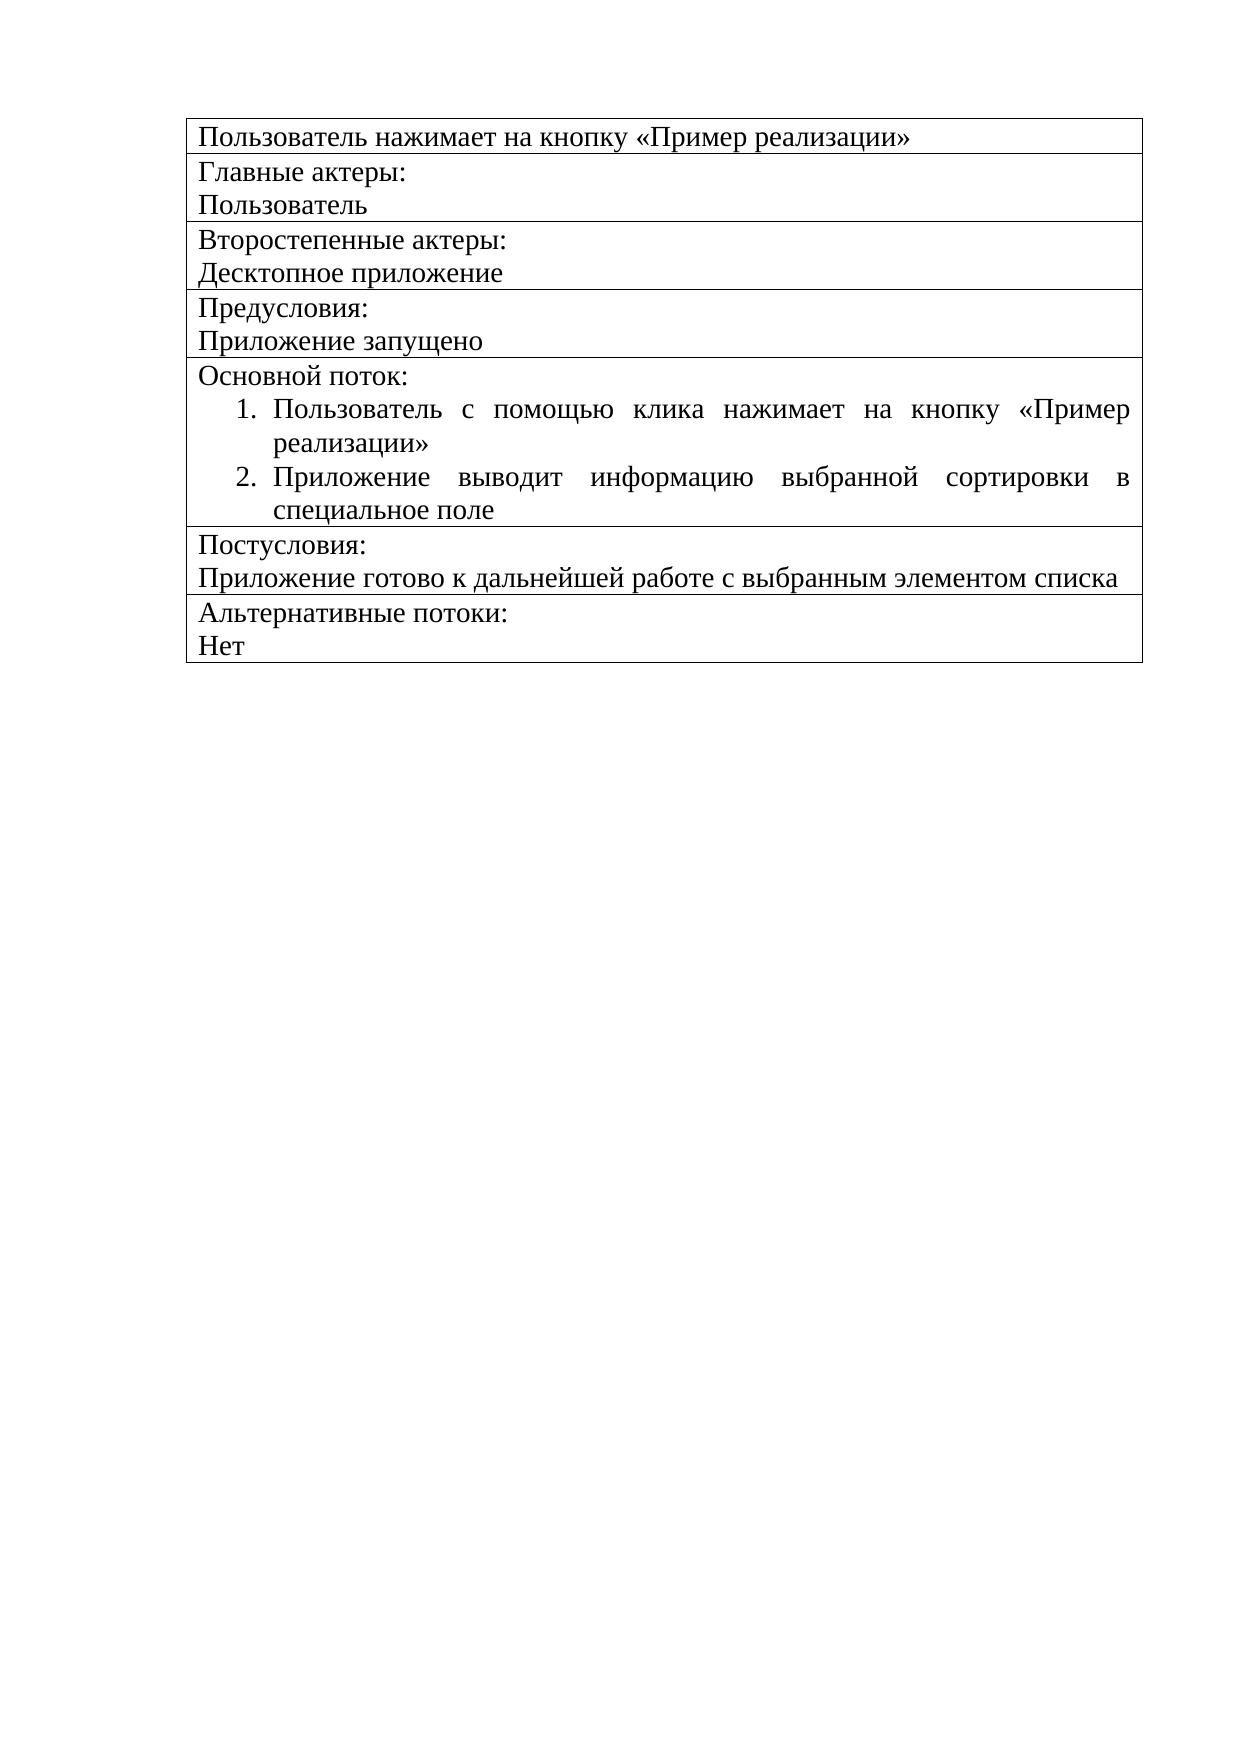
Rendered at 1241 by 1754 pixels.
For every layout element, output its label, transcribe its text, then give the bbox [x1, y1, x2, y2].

table_cell Второстепенные актеры: Десктопное приложение [187, 222, 1142, 289]
table_cell Постусловия: Приложение готово к дальнейшей работе с выбранным элементом списка [187, 527, 1142, 594]
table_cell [187, 119, 1142, 153]
table_cell Основной поток: Пользователь с помощью клика нажимает на кнопку «Пример реализации» Приложение выводит информацию выбранной сортировки в специальное поле [187, 358, 1142, 526]
table_cell Главные актеры: Пользователь [187, 154, 1142, 221]
table_cell Альтернативные потоки: Нет [187, 595, 1142, 662]
table_cell Предусловия: Приложение запущено [187, 290, 1142, 357]
